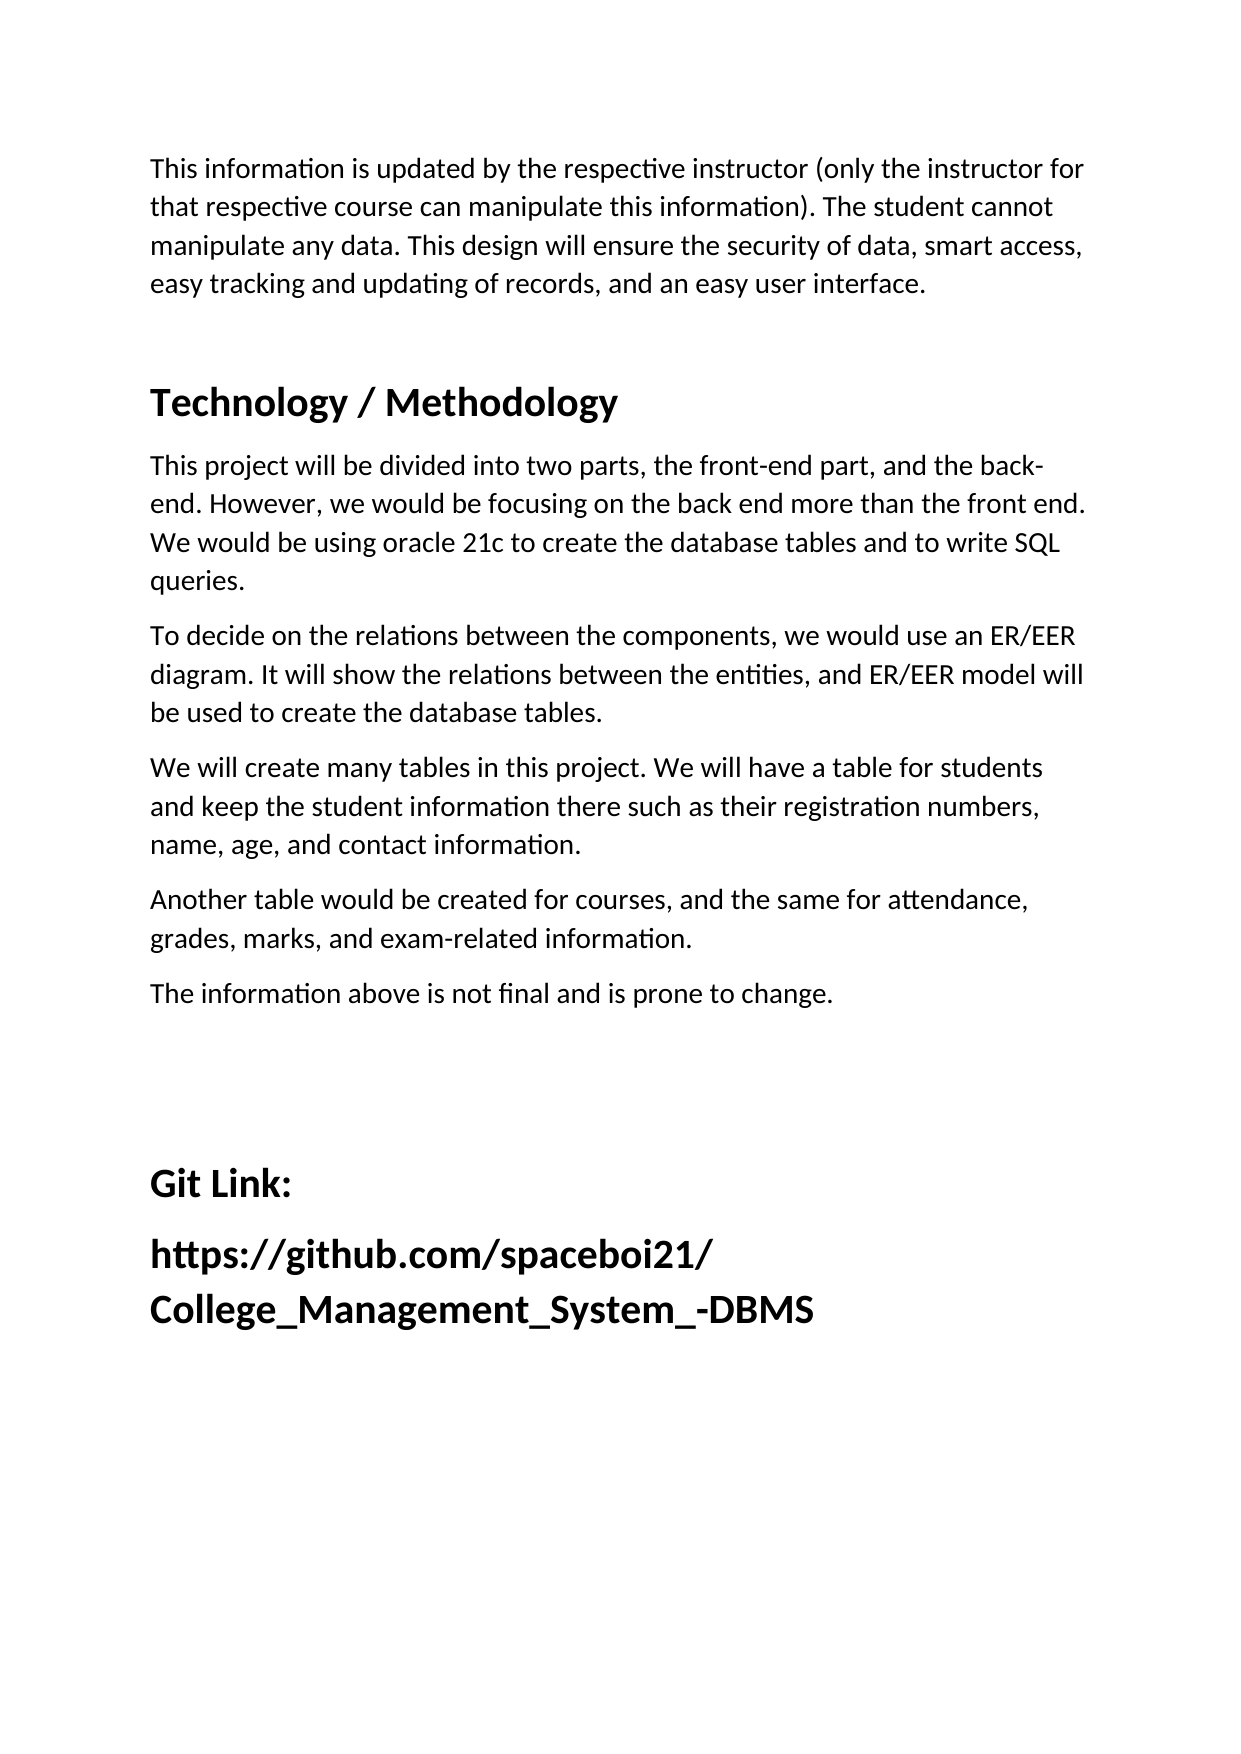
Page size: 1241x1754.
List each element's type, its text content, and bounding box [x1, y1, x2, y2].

text Technology / Methodology [150, 376, 1090, 426]
text We will create many tables in this project. We will have a table for students and keep the student information there such as their registration numbers, name, age, and contact information. [150, 749, 1090, 862]
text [150, 150, 1090, 301]
text This project will be divided into two parts, the front-end part, and the back-end. However, we would be focusing on the back end more than the front end. We would be using oracle 21c to create the database tables and to write SQL queries. [150, 447, 1090, 598]
text To decide on the relations between the components, we would use an ER/EER diagram. It will show the relations between the entities, and ER/EER model will be used to create the database tables. [150, 617, 1090, 730]
text Another table would be created for courses, and the same for attendance, grades, marks, and exam-related information. [150, 881, 1090, 956]
text Git Link: [150, 1157, 1090, 1208]
text The information above is not final and is prone to change. [150, 975, 1090, 1011]
text https://github.com/spaceboi21/College_Management_System_-DBMS [150, 1228, 1090, 1334]
